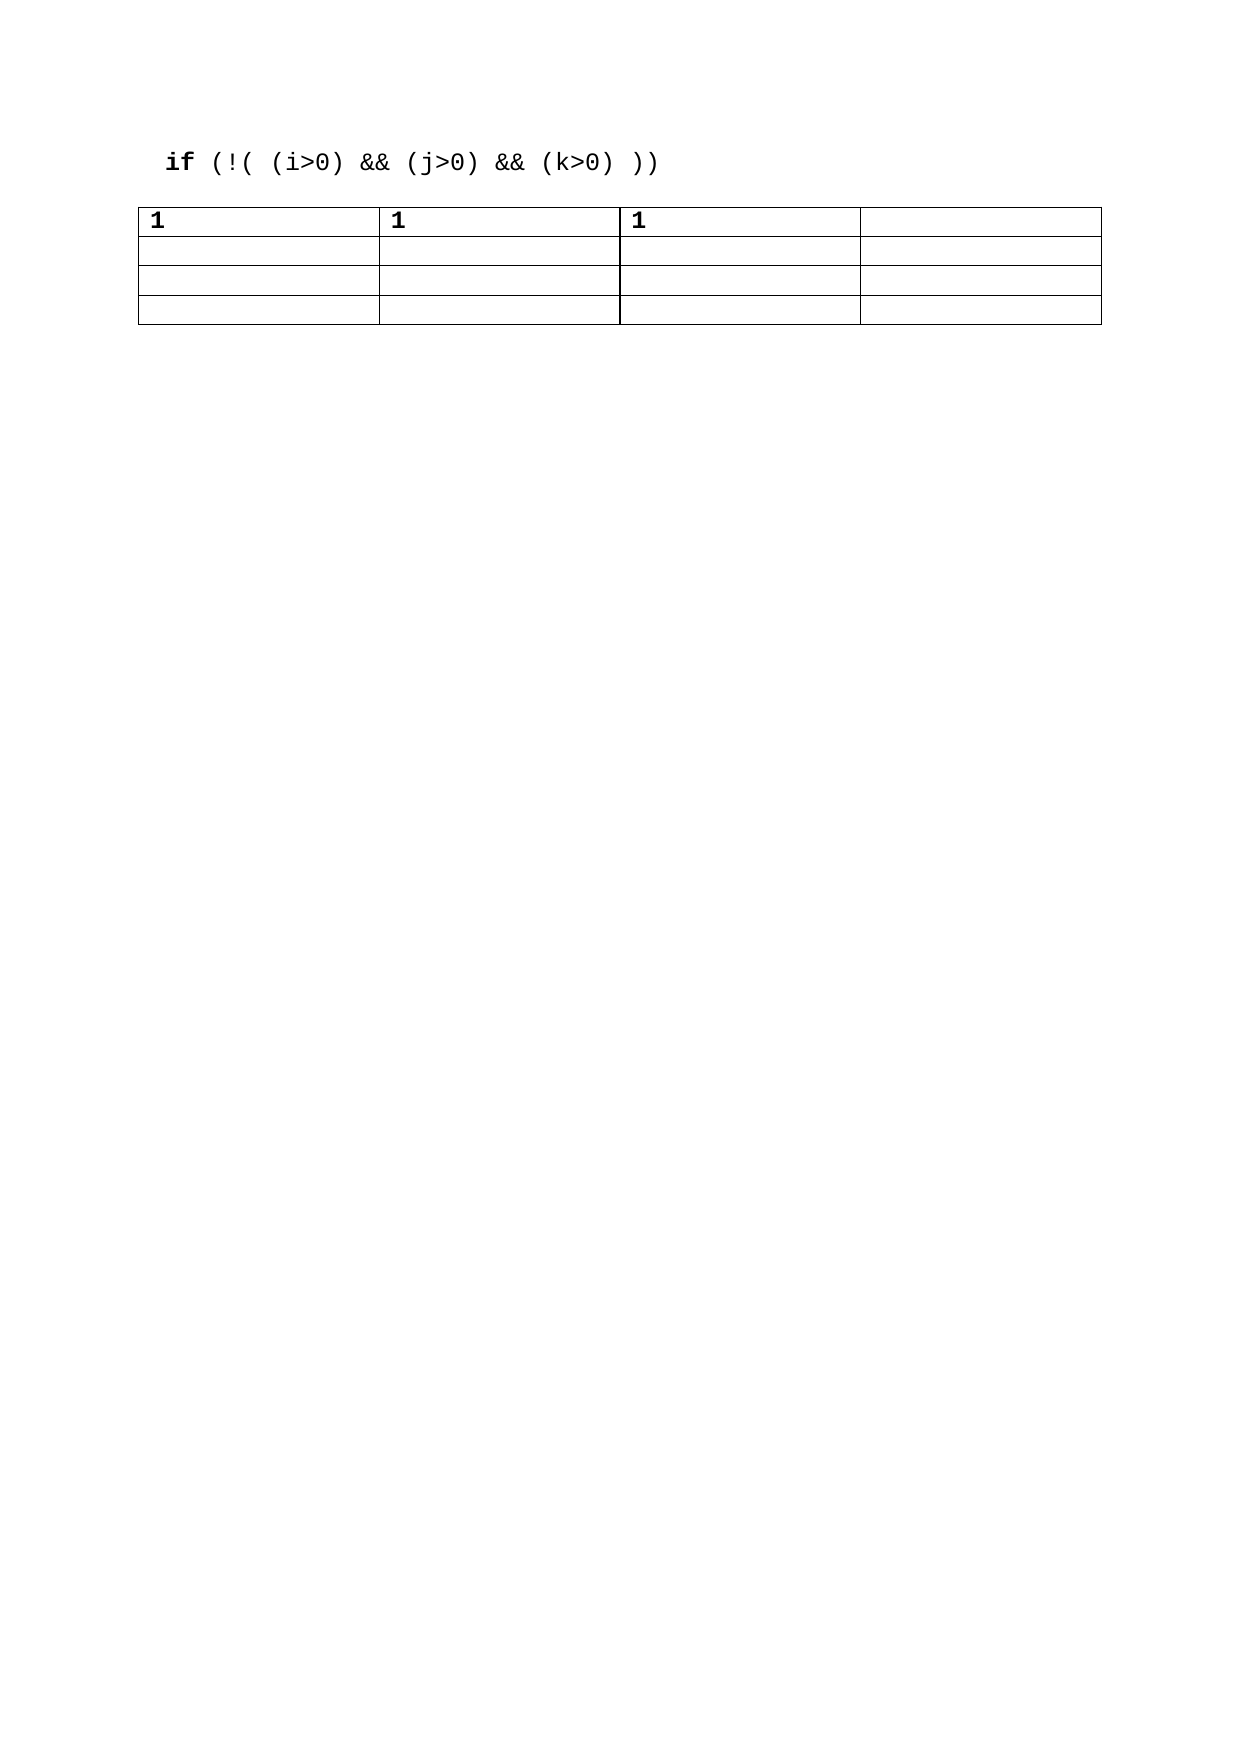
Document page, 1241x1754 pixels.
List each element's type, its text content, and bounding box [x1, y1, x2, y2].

table_cell [861, 237, 1101, 265]
table_cell [380, 266, 619, 295]
table_header [861, 208, 1101, 236]
text if (!( (i>0) && (j>0) && (k>0) )) [150, 150, 1090, 178]
table_cell [621, 237, 860, 265]
table_cell [380, 237, 619, 265]
table_cell [861, 296, 1101, 324]
table_cell [139, 266, 379, 295]
table_cell [861, 266, 1101, 295]
table_cell [621, 266, 860, 295]
table_header 1 [380, 208, 619, 236]
table_cell [139, 296, 379, 324]
table_cell [621, 296, 860, 324]
table_header 1 [621, 208, 860, 236]
table_cell [139, 237, 379, 265]
table_cell [380, 296, 619, 324]
table_header 1 [139, 208, 379, 236]
